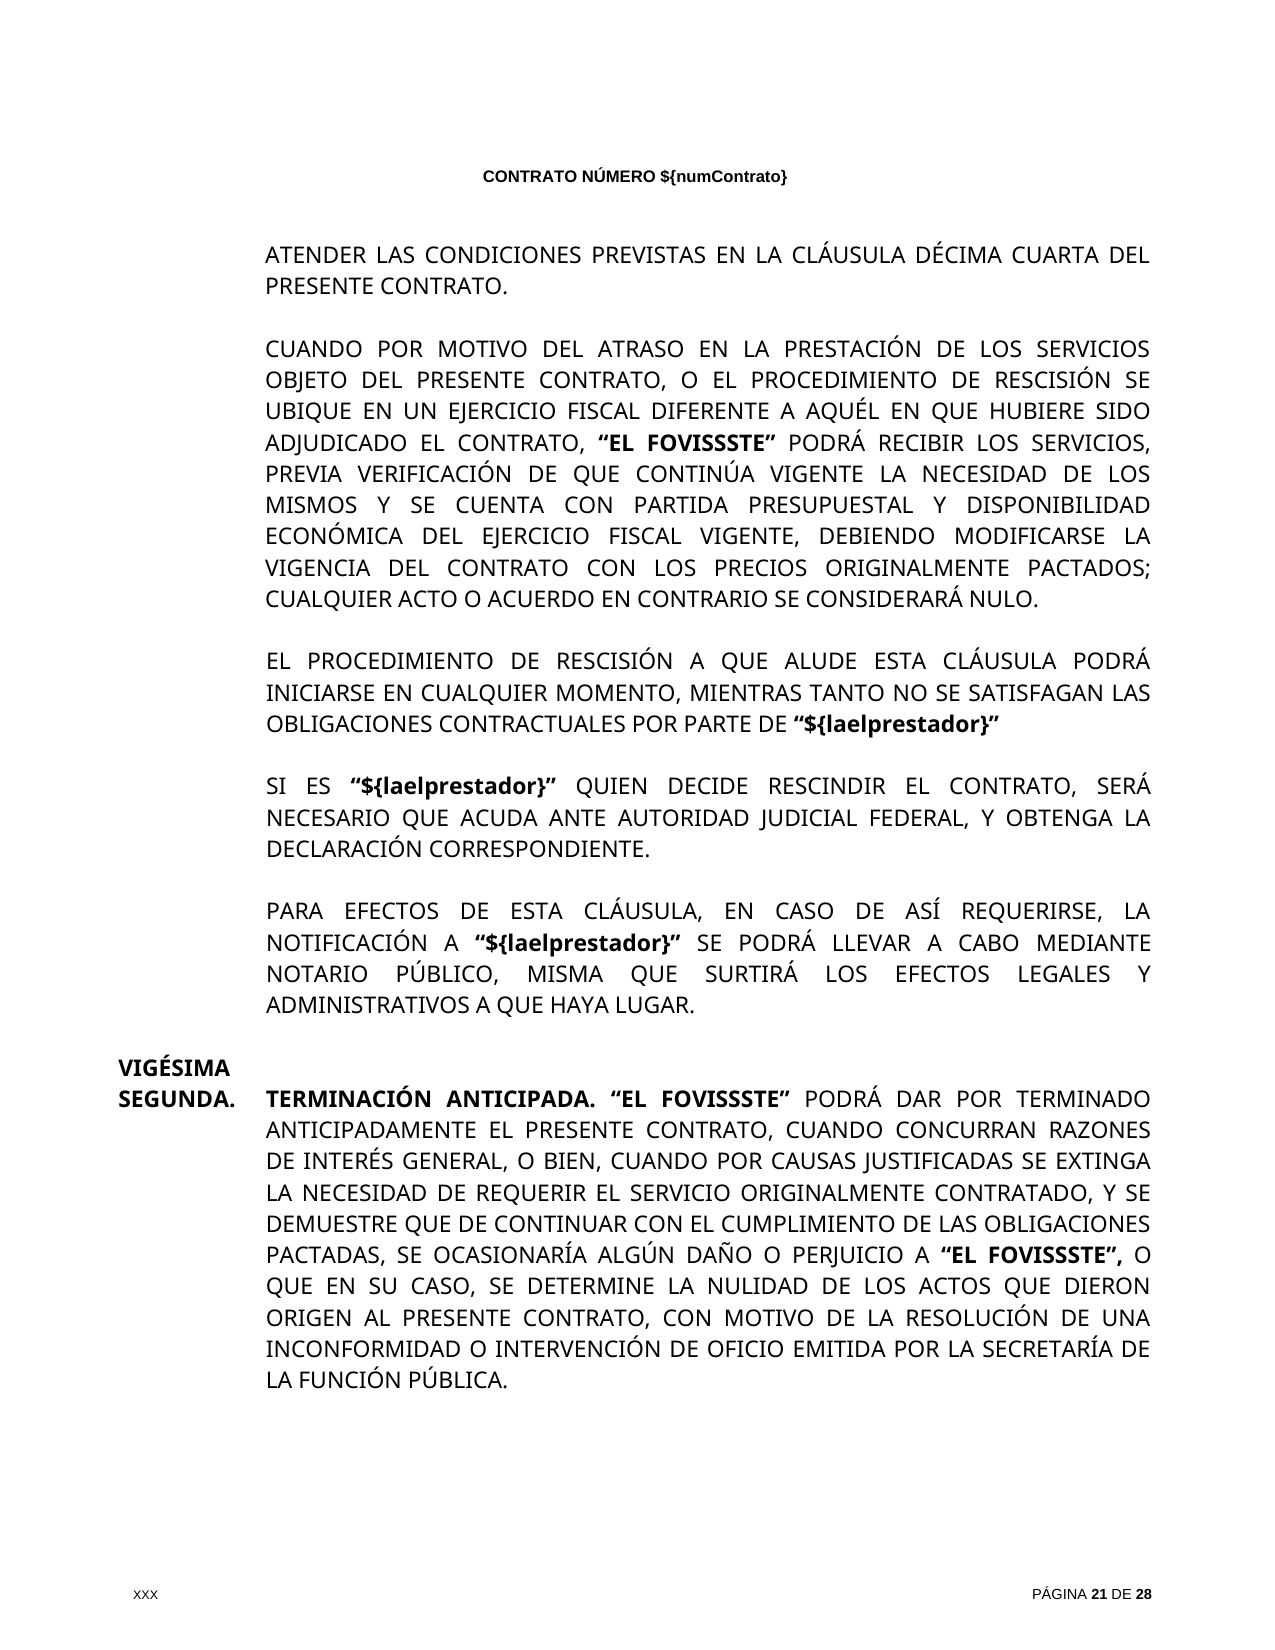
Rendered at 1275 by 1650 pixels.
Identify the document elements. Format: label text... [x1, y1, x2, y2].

text CUANDO POR MOTIVO DEL ATRASO EN LA PRESTACIÓN DE LOS SERVICIOS OBJETO DEL PRESENTE CONTRATO, O EL PROCEDIMIENTO DE RESCISIÓN SE UBIQUE EN UN EJERCICIO FISCAL DIFERENTE A AQUÉL EN QUE HUBIERE SIDO ADJUDICADO EL CONTRATO, “EL FOVISSSTE” PODRÁ RECIBIR LOS SERVICIOS, PREVIA VERIFICACIÓN DE QUE CONTINÚA VIGENTE LA NECESIDAD DE LOS MISMOS Y SE CUENTA CON PARTIDA PRESUPUESTAL Y DISPONIBILIDAD ECONÓMICA DEL EJERCICIO FISCAL VIGENTE, DEBIENDO MODIFICARSE LA VIGENCIA DEL CONTRATO CON LOS PRECIOS ORIGINALMENTE PACTADOS; CUALQUIER ACTO O ACUERDO EN CONTRARIO SE CONSIDERARÁ NULO. [265, 333, 1152, 614]
text SEGUNDA. TERMINACIÓN ANTICIPADA. “EL FOVISSSTE” PODRÁ DAR POR TERMINADO ANTICIPADAMENTE EL PRESENTE CONTRATO, CUANDO CONCURRAN RAZONES DE INTERÉS GENERAL, O BIEN, CUANDO POR CAUSAS JUSTIFICADAS SE EXTINGA LA NECESIDAD DE REQUERIR EL SERVICIO ORIGINALMENTE CONTRATADO, Y SE DEMUESTRE QUE DE CONTINUAR CON EL CUMPLIMIENTO DE LAS OBLIGACIONES PACTADAS, SE OCASIONARÍA ALGÚN DAÑO O PERJUICIO A “EL FOVISSSTE”, O QUE EN SU CASO, SE DETERMINE LA NULIDAD DE LOS ACTOS QUE DIERON ORIGEN AL PRESENTE CONTRATO, CON MOTIVO DE LA RESOLUCIÓN DE UNA INCONFORMIDAD O INTERVENCIÓN DE OFICIO EMITIDA POR LA SECRETARÍA DE LA FUNCIÓN PÚBLICA. [118, 1083, 1152, 1395]
text EL PROCEDIMIENTO DE RESCISIÓN A QUE ALUDE ESTA CLÁUSULA PODRÁ INICIARSE EN CUALQUIER MOMENTO, MIENTRAS TANTO NO SE SATISFAGAN LAS OBLIGACIONES CONTRACTUALES POR PARTE DE “${laelprestador}” [266, 645, 1152, 739]
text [265, 239, 1152, 301]
text PARA EFECTOS DE ESTA CLÁUSULA, EN CASO DE ASÍ REQUERIRSE, LA NOTIFICACIÓN A “${laelprestador}” SE PODRÁ LLEVAR A CABO MEDIANTE NOTARIO PÚBLICO, MISMA QUE SURTIRÁ LOS EFECTOS LEGALES Y ADMINISTRATIVOS A QUE HAYA LUGAR. [266, 895, 1152, 1020]
text VIGÉSIMA [118, 1051, 1152, 1083]
text SI ES “${laelprestador}” QUIEN DECIDE RESCINDIR EL CONTRATO, SERÁ NECESARIO QUE ACUDA ANTE AUTORIDAD JUDICIAL FEDERAL, Y OBTENGA LA DECLARACIÓN CORRESPONDIENTE. [266, 770, 1152, 864]
